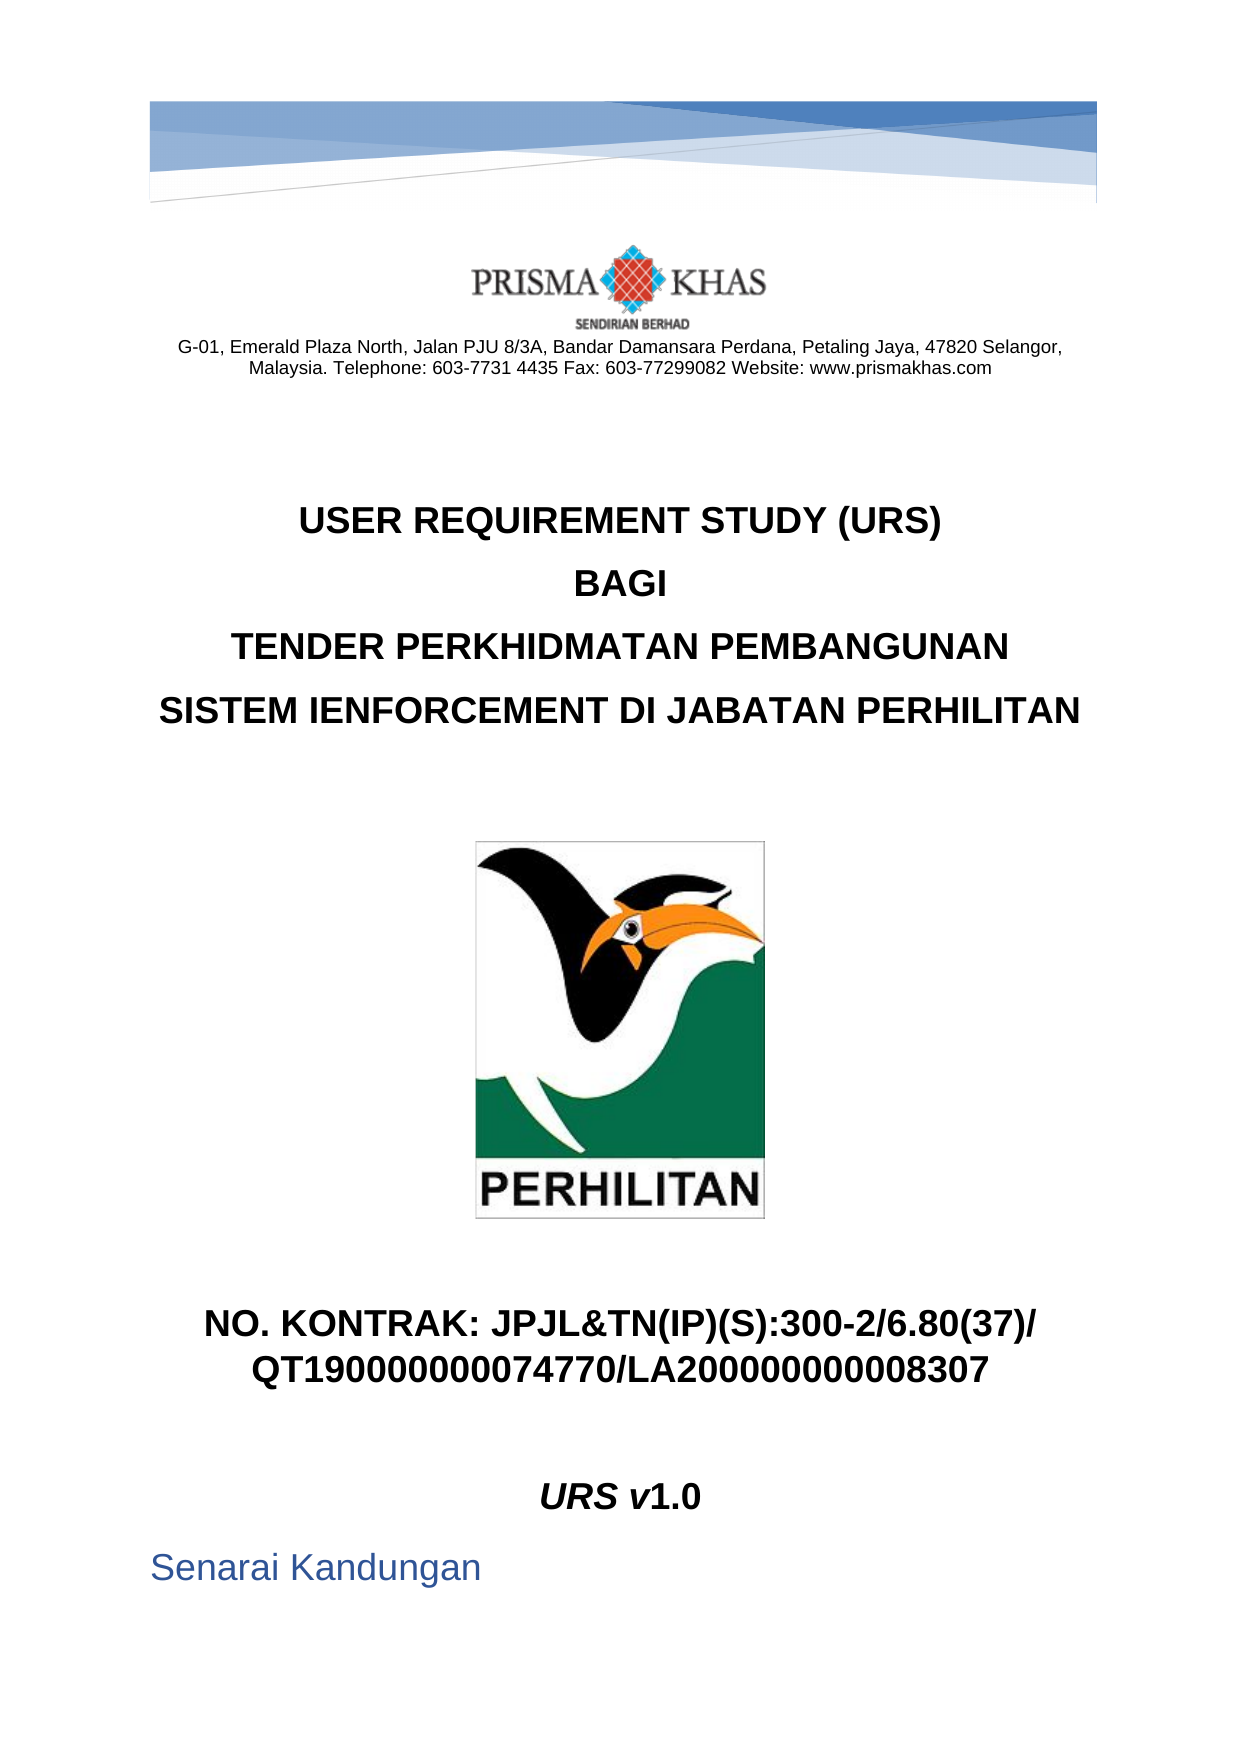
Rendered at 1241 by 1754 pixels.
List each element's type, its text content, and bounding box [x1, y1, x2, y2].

text Senarai Kandungan [150, 1545, 1090, 1588]
picture [470, 243, 770, 336]
text USER REQUIREMENT STUDY (URS) [150, 498, 1090, 541]
text TENDER PERKHIDMATAN PEMBANGUNAN [150, 624, 1090, 668]
text NO. KONTRAK: JPJL&TN(IP)(S):300-2/6.80(37)/ QT190000000074770/LA200000000008307 [150, 1301, 1090, 1391]
text BAGI [150, 561, 1090, 604]
text URS v1.0 [150, 1474, 1090, 1517]
text G-01, Emerald Plaza North, Jalan PJU 8/3A, Bandar Damansara Perdana, Petaling Jaya, 47820 Selangor, Malaysia. Telephone: 603-7731 4435 Fax: 603-77299082 Website: www.prismakhas.com [150, 336, 1090, 379]
picture [475, 841, 765, 1219]
picture [149, 101, 1097, 211]
text SISTEM IENFORCEMENT DI JABATAN PERHILITAN [150, 688, 1090, 731]
